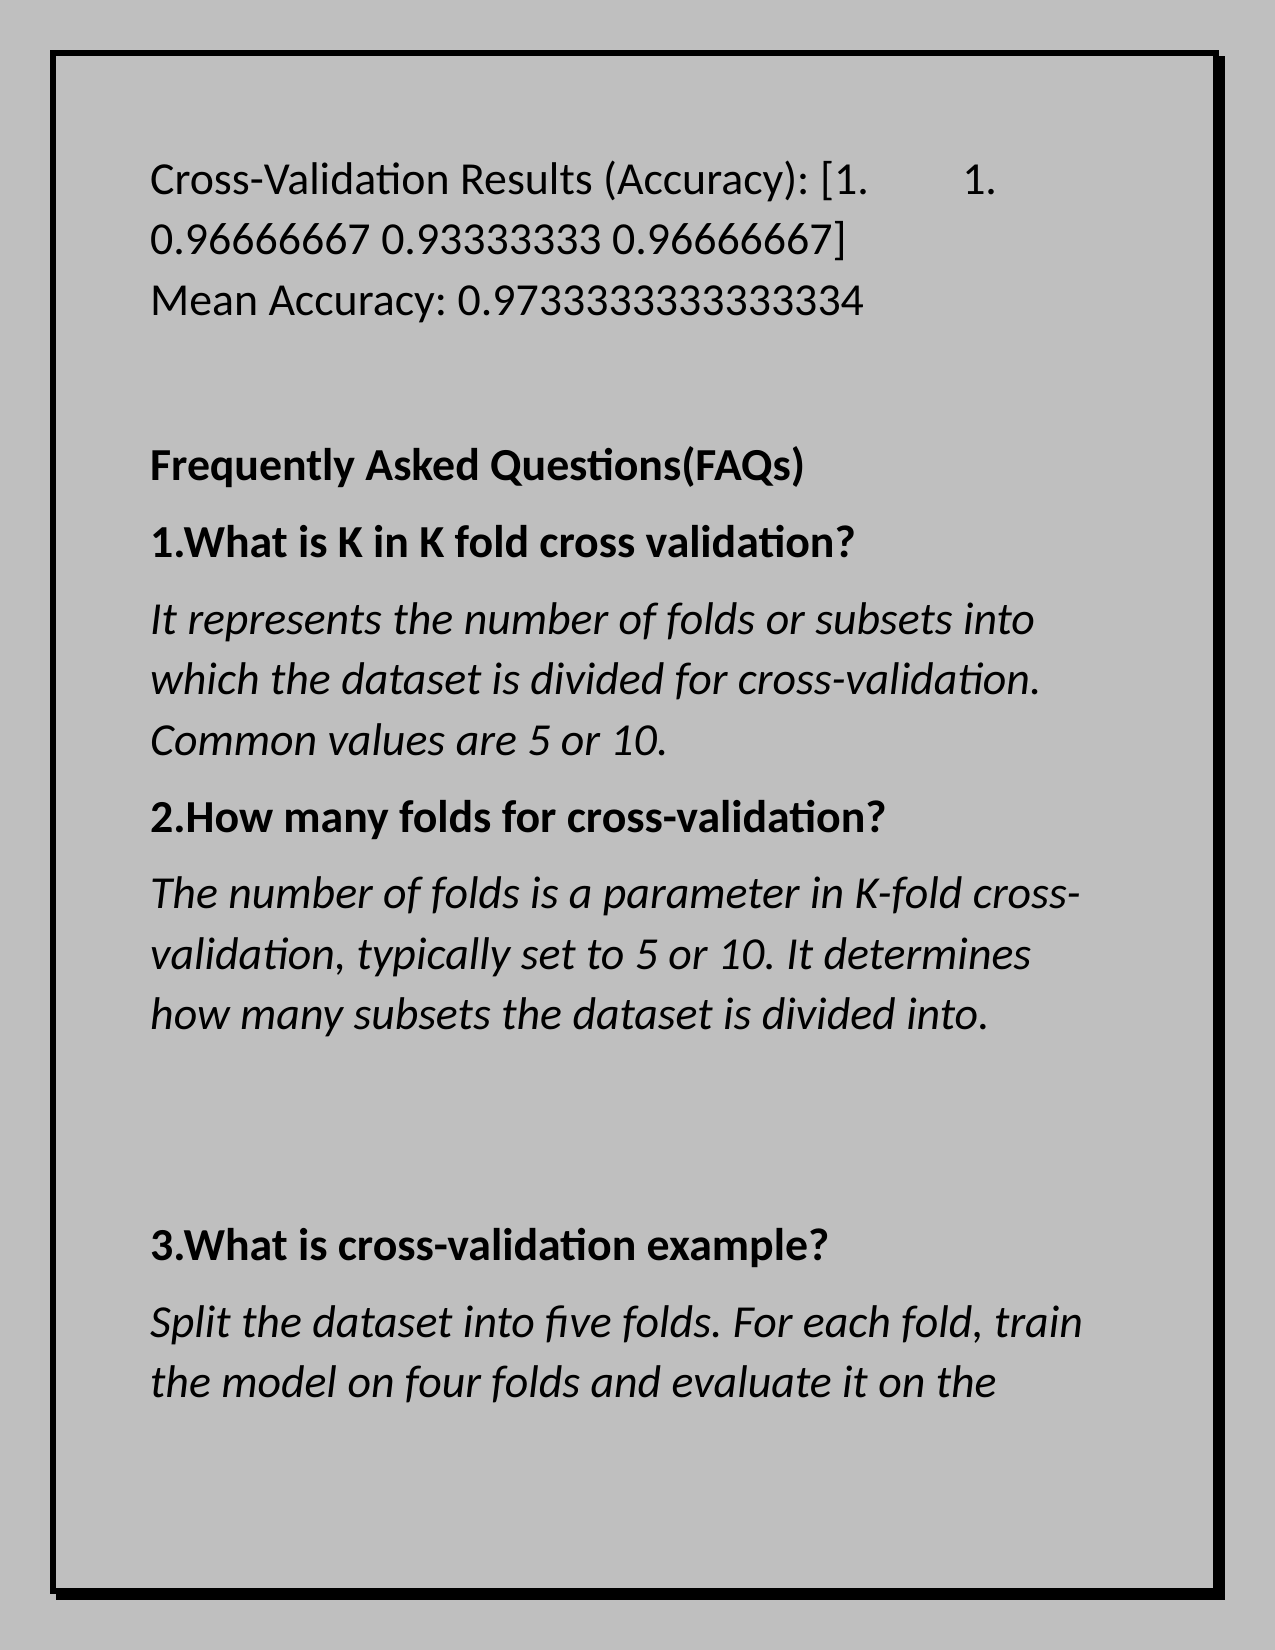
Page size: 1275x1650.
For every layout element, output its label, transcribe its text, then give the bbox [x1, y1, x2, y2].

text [150, 1293, 1119, 1409]
text 3.What is cross-validation example? [150, 1216, 1119, 1272]
text It represents the number of folds or subsets into which the dataset is divided for cross-validation. Common values are 5 or 10. [150, 590, 1119, 766]
text 1.What is K in K fold cross validation? [150, 513, 1119, 569]
text The number of folds is a parameter in K-fold cross-validation, typically set to 5 or 10. It determines how many subsets the dataset is divided into. [150, 864, 1119, 1041]
text 2.How many folds for cross-validation? [150, 787, 1119, 843]
text Frequently Asked Questions(FAQs) [150, 436, 1119, 492]
text Cross-Validation Results (Accuracy): [1. 1. 0.96666667 0.93333333 0.96666667] Mean Accuracy: 0.9733333333333334 [150, 150, 1119, 417]
